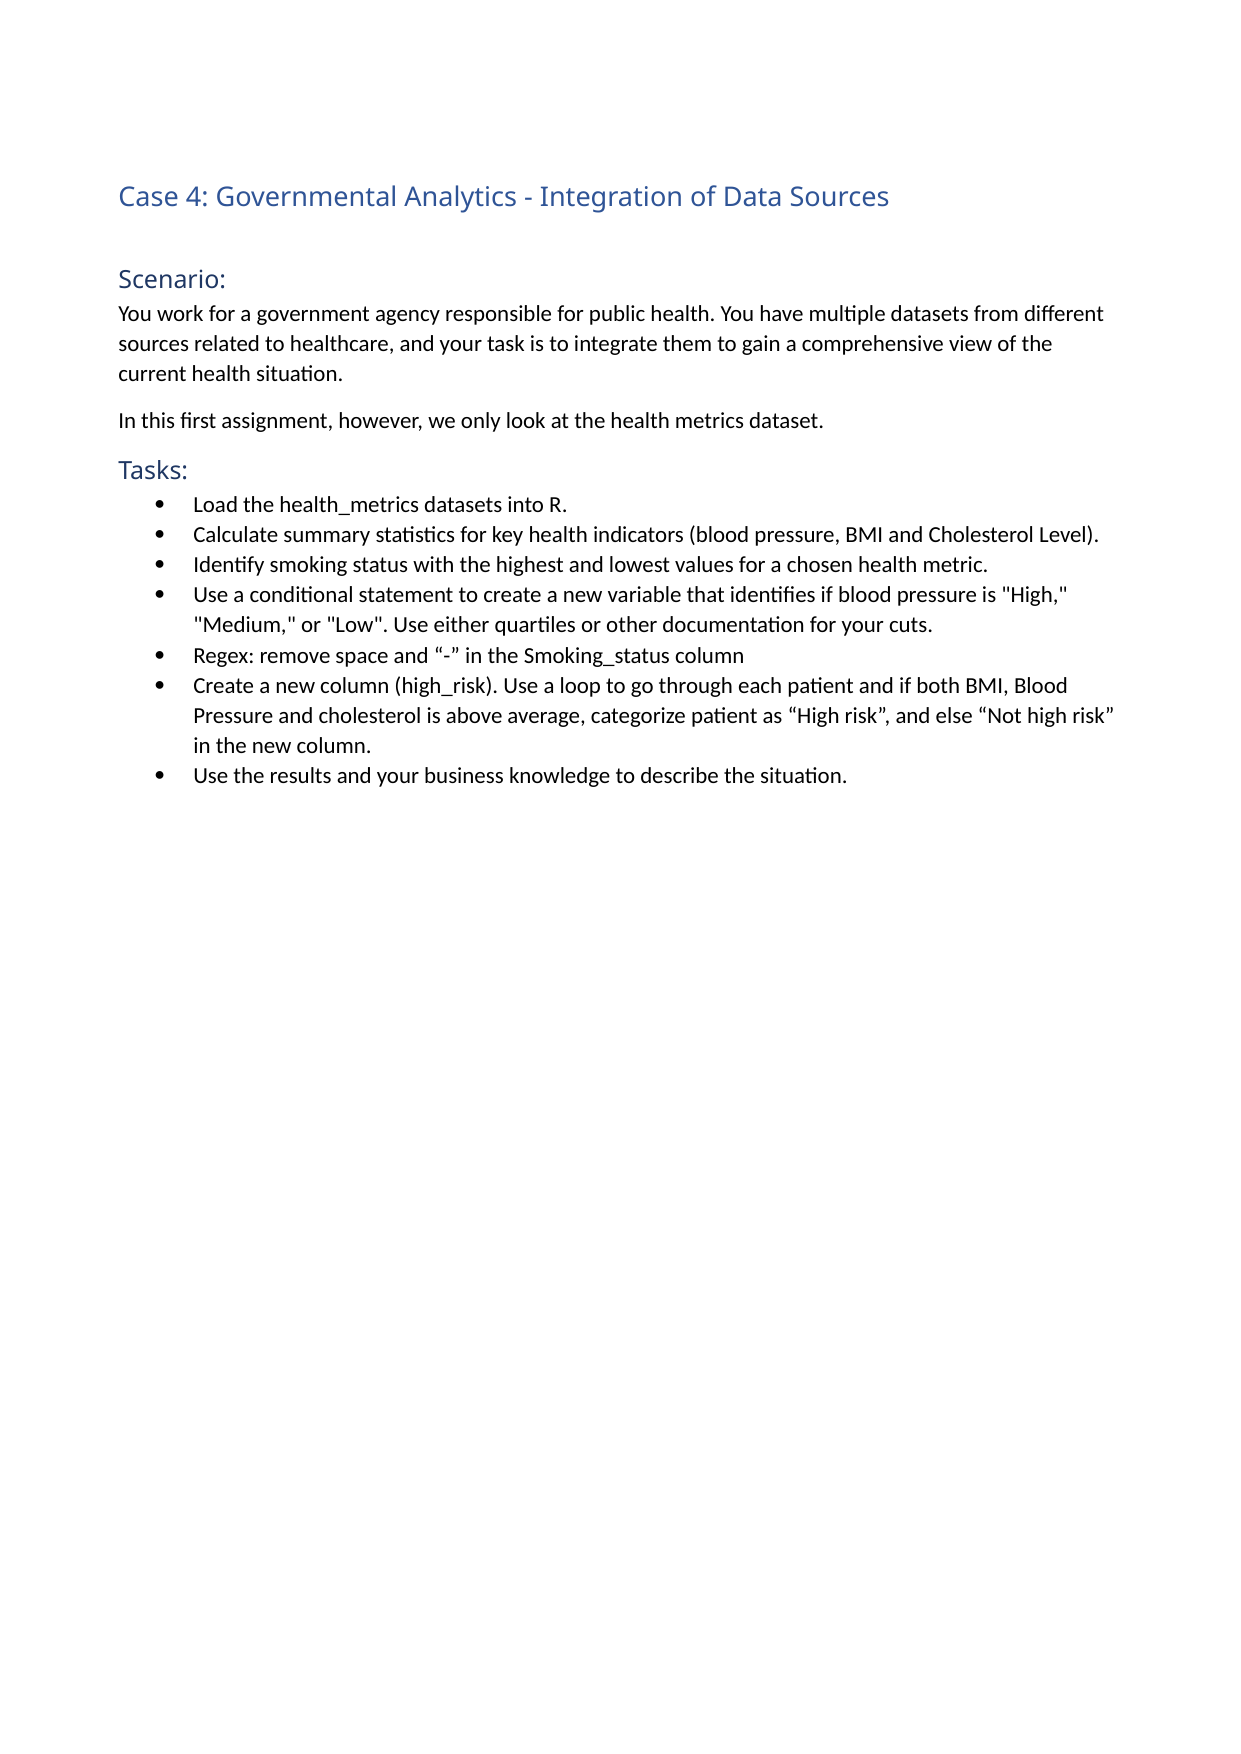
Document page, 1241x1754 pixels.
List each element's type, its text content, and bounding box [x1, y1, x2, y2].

text In this first assignment, however, we only look at the health metrics dataset. [118, 406, 1122, 434]
subtitle Case 4: Governmental Analytics - Integration of Data Sources [118, 177, 1122, 214]
list Use the results and your business knowledge to describe the situation. [156, 762, 1122, 790]
list Calculate summary statistics for key health indicators (blood pressure, BMI and Cholesterol Level). [156, 520, 1122, 548]
list Load the health_metrics datasets into R. [156, 490, 1122, 518]
list Create a new column (high_risk). Use a loop to go through each patient and if both BMI, Blood Pressure and cholesterol is above average, categorize patient as “High risk”, and else “Not high risk” in the new column. [156, 671, 1122, 759]
subtitle Tasks: [118, 453, 1122, 487]
list Use a conditional statement to create a new variable that identifies if blood pressure is "High," "Medium," or "Low". Use either quartiles or other documentation for your cuts. [156, 580, 1122, 639]
list Regex: remove space and “-” in the Smoking_status column [156, 641, 1122, 669]
text You work for a government agency responsible for public health. You have multiple datasets from different sources related to healthcare, and your task is to integrate them to gain a comprehensive view of the current health situation. [118, 299, 1122, 387]
list Identify smoking status with the highest and lowest values for a chosen health metric. [156, 550, 1122, 578]
subtitle Scenario: [118, 262, 1122, 296]
